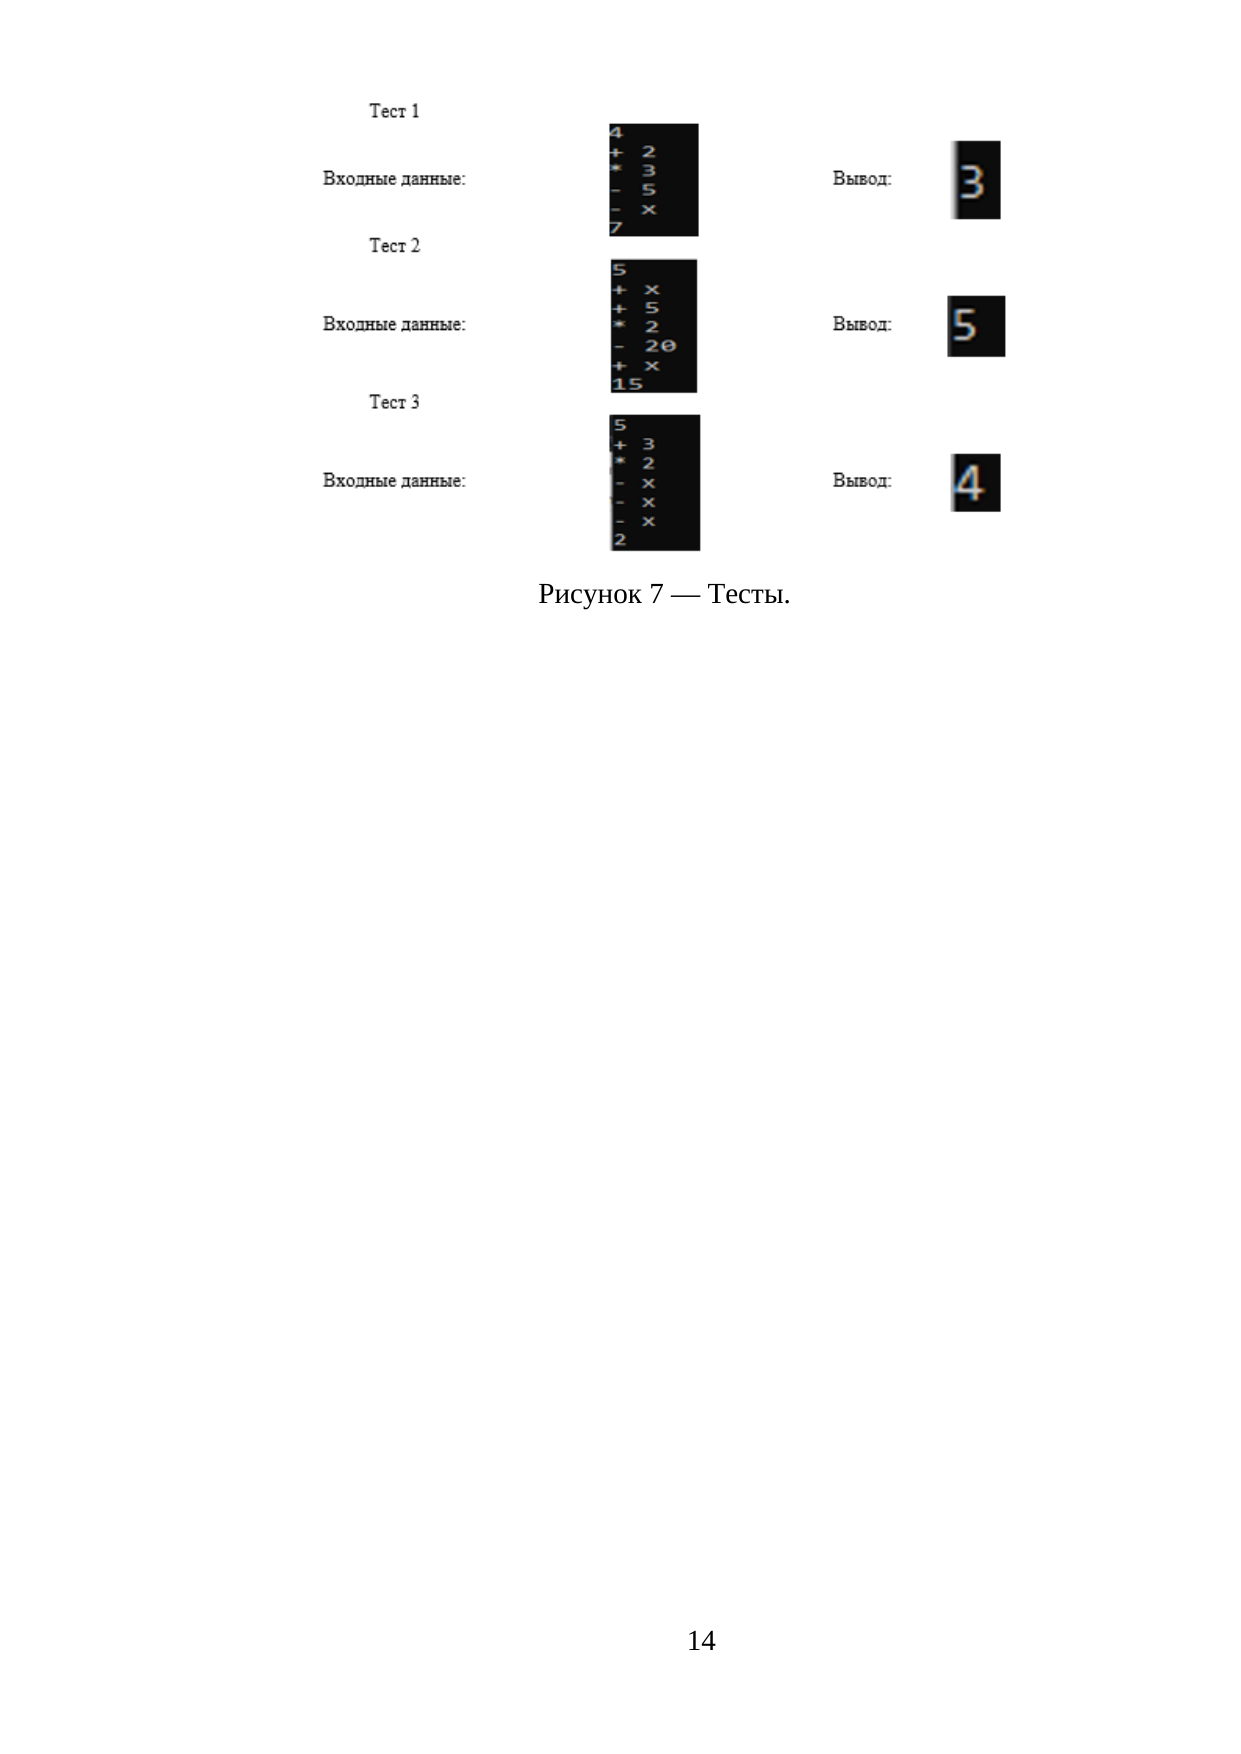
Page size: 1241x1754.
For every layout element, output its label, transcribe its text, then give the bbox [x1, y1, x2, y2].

picture [314, 88, 1015, 559]
text Рисунок 7 — Тесты. [177, 576, 1152, 609]
